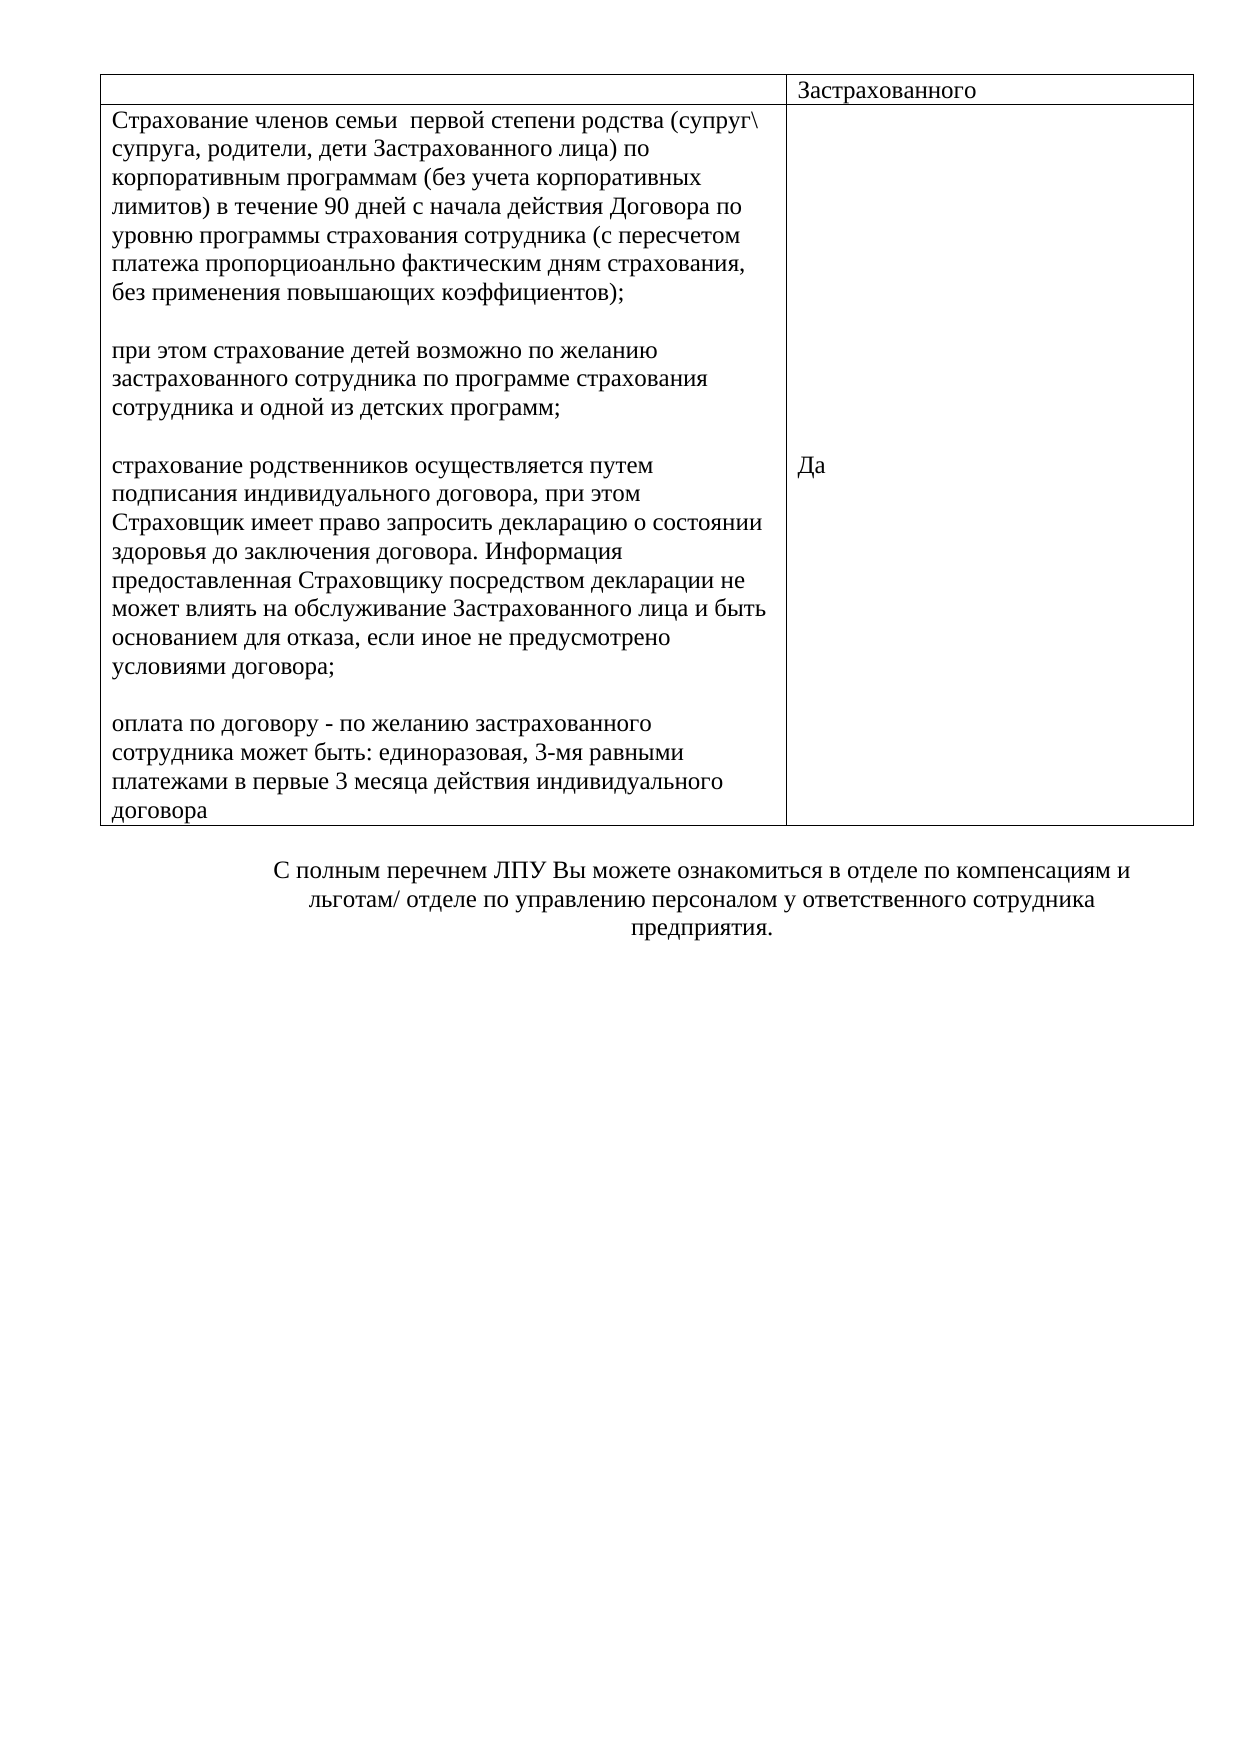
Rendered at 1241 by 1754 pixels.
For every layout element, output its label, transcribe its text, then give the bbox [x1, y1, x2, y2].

table_cell Да [787, 105, 1193, 825]
list С полным перечнем ЛПУ Вы можете ознакомиться в отделе по компенсациям и льготам/ отделе по управлению персоналом у ответственного сотрудника предприятия. [252, 855, 1152, 941]
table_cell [101, 75, 786, 104]
table_cell Страхование членов семьи первой степени родства (супруг\супруга, родители, дети Застрахованного лица) по корпоративным программам (без учета корпоративных лимитов) в течение 90 дней с начала действия Договора по уровню программы страхования сотрудника (с пересчетом платежа пропорциоанльно фактическим дням страхования, без применения повышающих коэффициентов); при этом страхование детей возможно по желанию застрахованного сотрудника по программе страхования сотрудника и одной из детских программ; страхование родственников осуществляется путем подписания индивидуального договора, при этом Страховщик имеет право запросить декларацию о состоянии здоровья до заключения договора. Информация предоставленная Страховщику посредством декларации не может влиять на обслуживание Застрахованного лица и быть основанием для отказа, если иное не предусмотрено условиями договора; оплата по договору - по желанию застрахованного сотрудника может быть: единоразовая, 3-мя равными платежами в первые 3 месяца действия индивидуального договора [101, 105, 786, 825]
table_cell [787, 75, 1193, 104]
